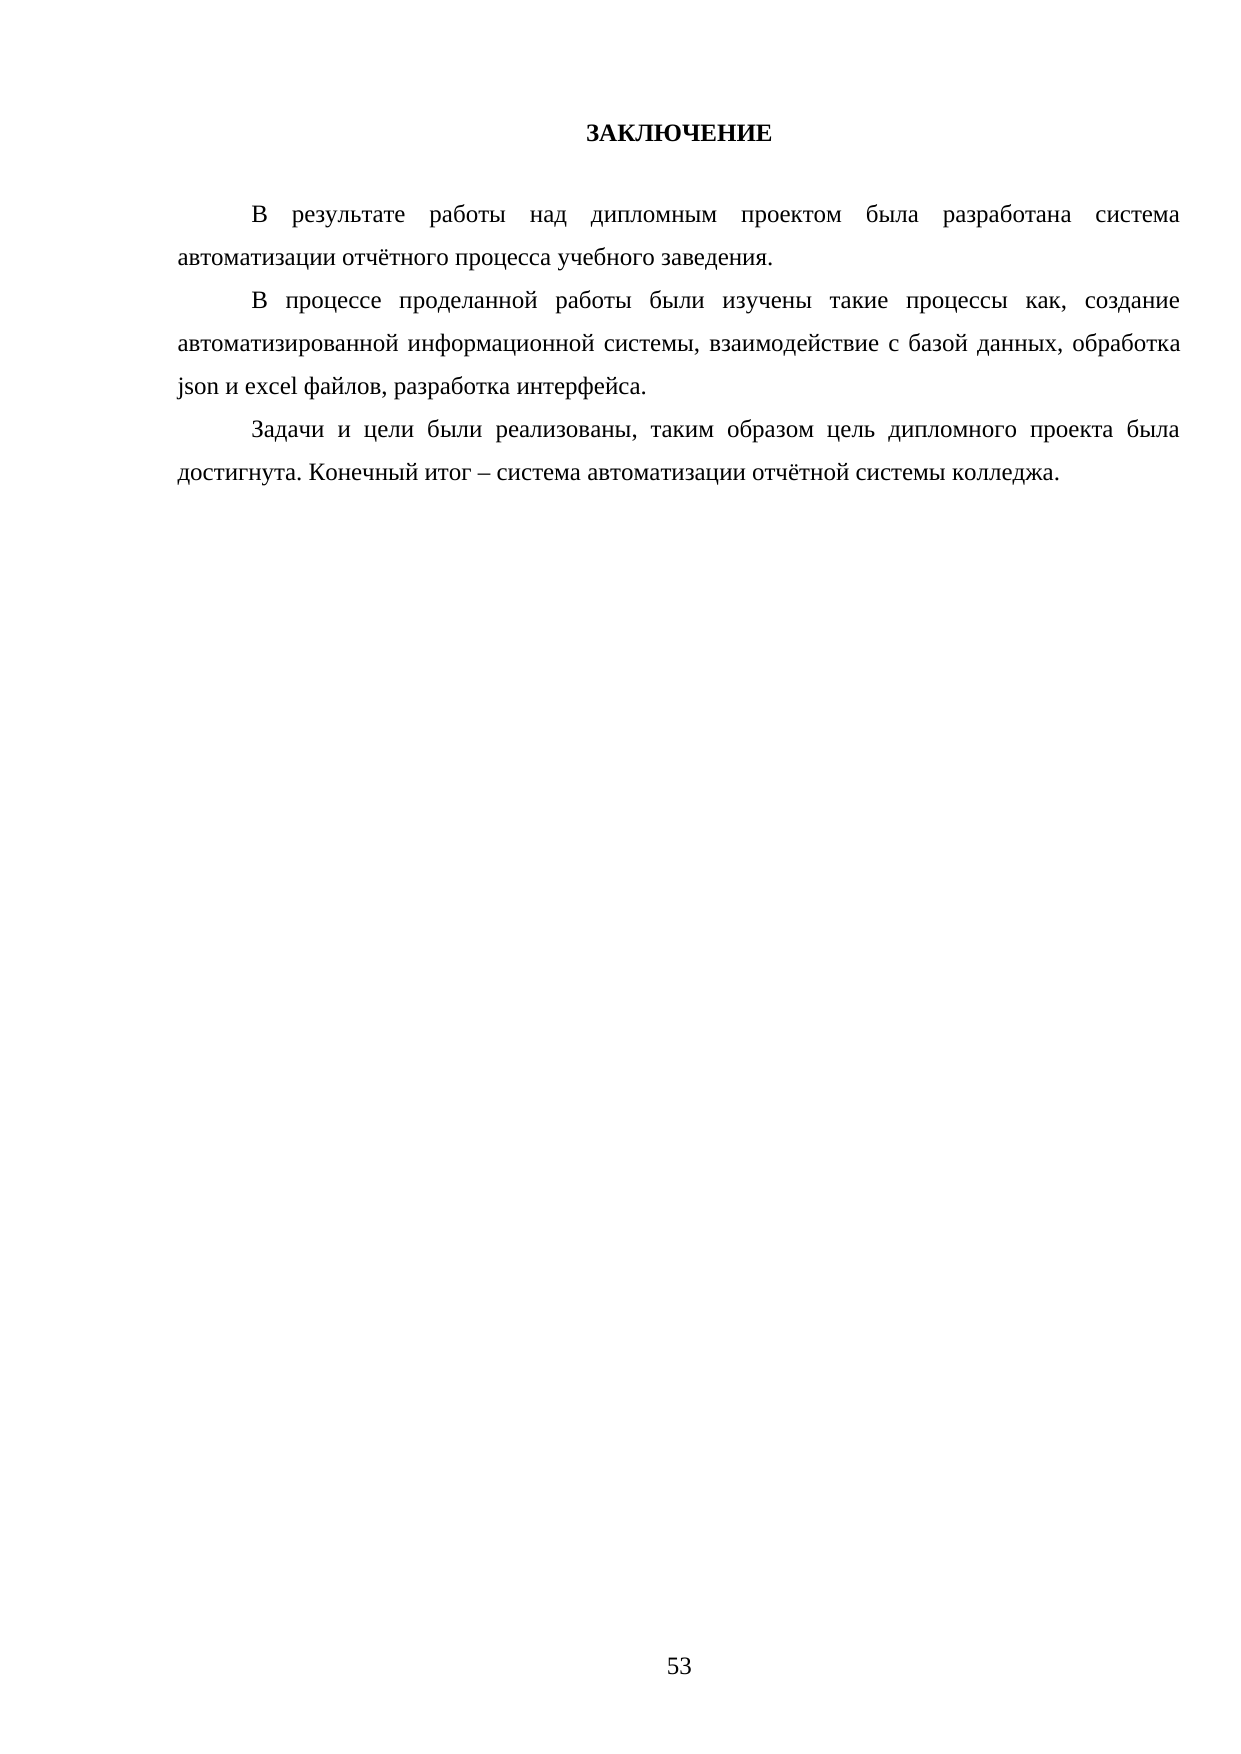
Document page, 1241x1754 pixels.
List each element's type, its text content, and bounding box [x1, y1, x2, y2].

subtitle ЗАКЛЮЧЕНИЕ [177, 118, 1181, 147]
text В результате работы над дипломным проектом была разработана система автоматизации отчётного процесса учебного заведения. [177, 199, 1181, 271]
text В процессе проделанной работы были изучены такие процессы как, создание автоматизированной информационной системы, взаимодействие с базой данных, обработка json и excel файлов, разработка интерфейса. [177, 285, 1181, 400]
text Задачи и цели были реализованы, таким образом цель дипломного проекта была достигнута. Конечный итог – система автоматизации отчётной системы колледжа. [177, 414, 1181, 486]
